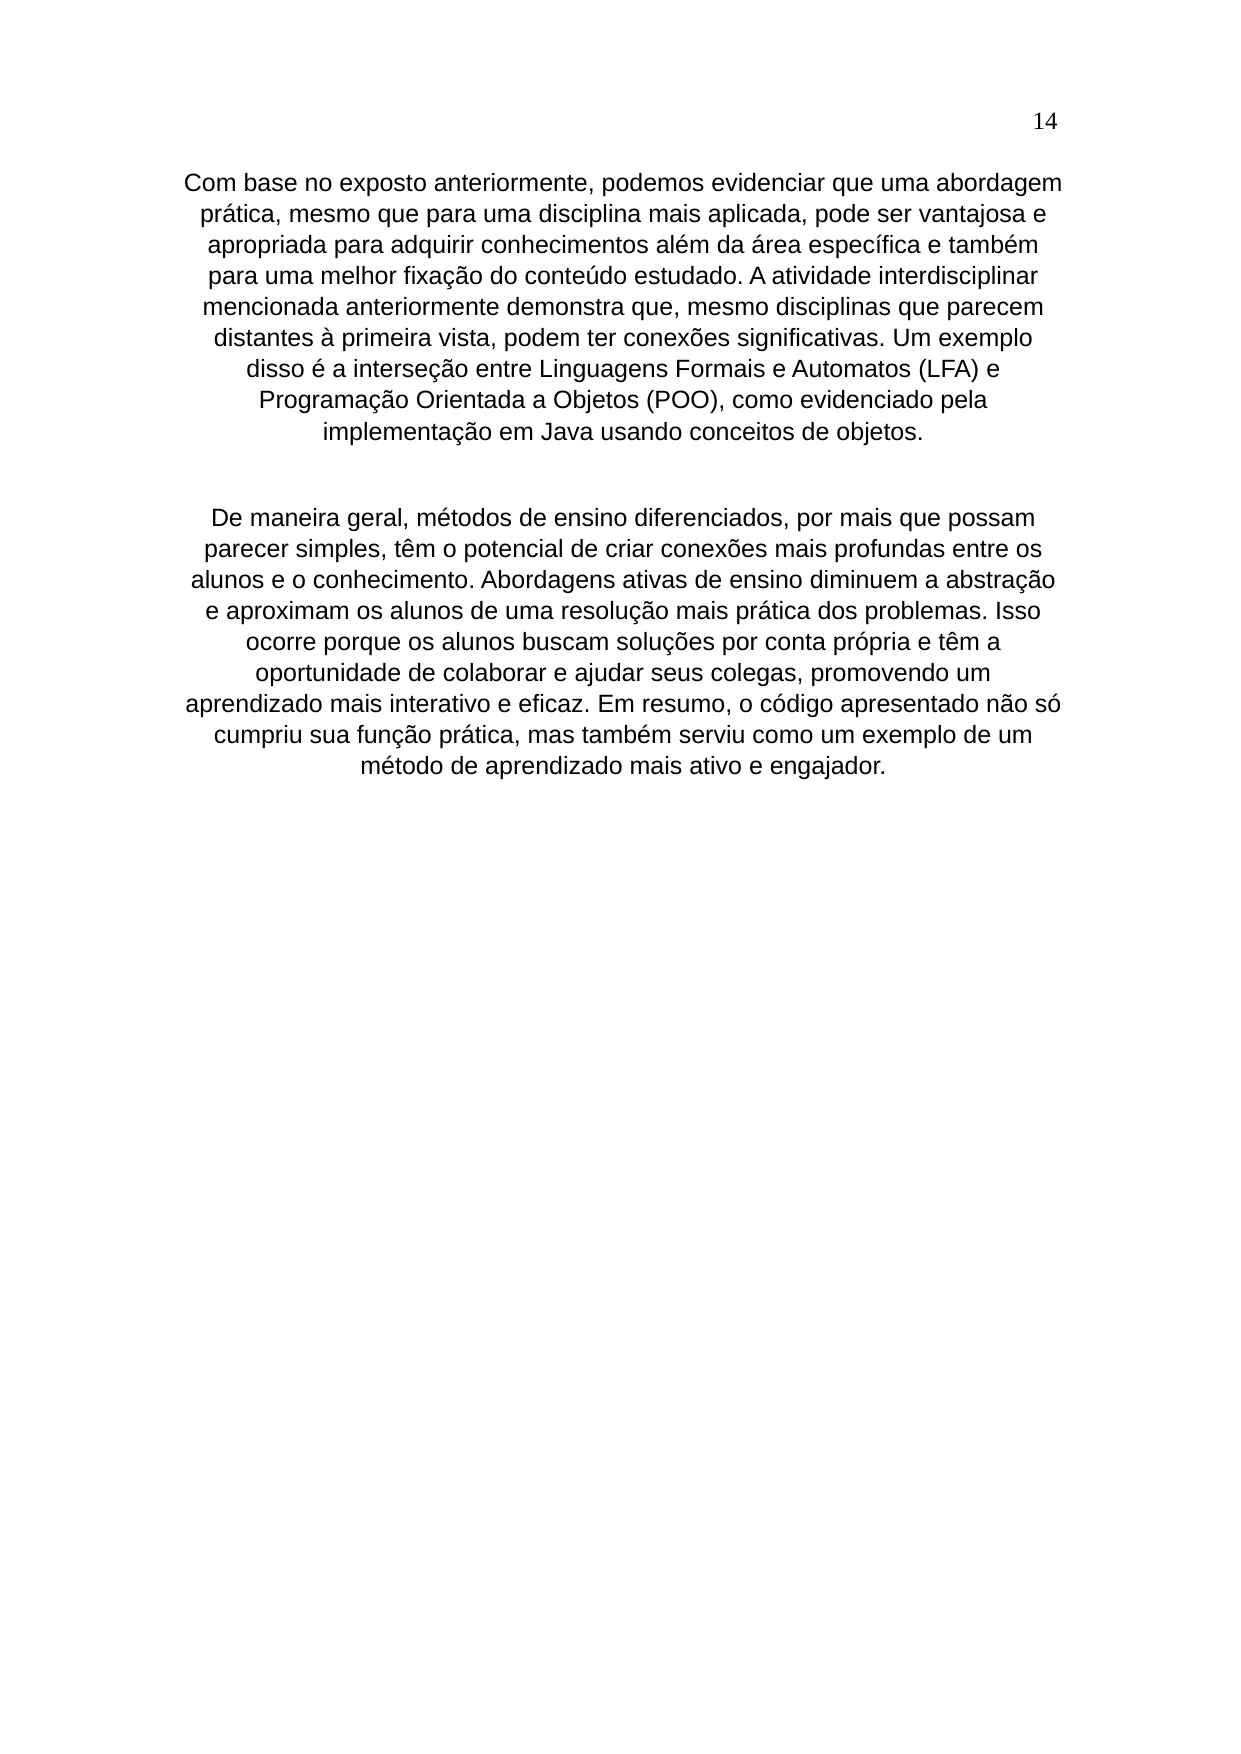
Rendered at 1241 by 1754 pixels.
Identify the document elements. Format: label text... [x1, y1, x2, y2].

text Com base no exposto anteriormente, podemos evidenciar que uma abordagem prática, mesmo que para uma disciplina mais aplicada, pode ser vantajosa e apropriada para adquirir conhecimentos além da área específica e também para uma melhor fixação do conteúdo estudado. A atividade interdisciplinar mencionada anteriormente demonstra que, mesmo disciplinas que parecem distantes à primeira vista, podem ter conexões significativas. Um exemplo disso é a interseção entre Linguagens Formais e Automatos (LFA) e Programação Orientada a Objetos (POO), como evidenciado pela implementação em Java usando conceitos de objetos. [183, 168, 1064, 445]
text De maneira geral, métodos de ensino diferenciados, por mais que possam parecer simples, têm o potencial de criar conexões mais profundas entre os alunos e o conhecimento. Abordagens ativas de ensino diminuem a abstração e aproximam os alunos de uma resolução mais prática dos problemas. Isso ocorre porque os alunos buscam soluções por conta própria e têm a oportunidade de colaborar e ajudar seus colegas, promovendo um aprendizado mais interativo e eficaz. Em resumo, o código apresentado não só cumpriu sua função prática, mas também serviu como um exemplo de um método de aprendizado mais ativo e engajador. [183, 503, 1064, 780]
